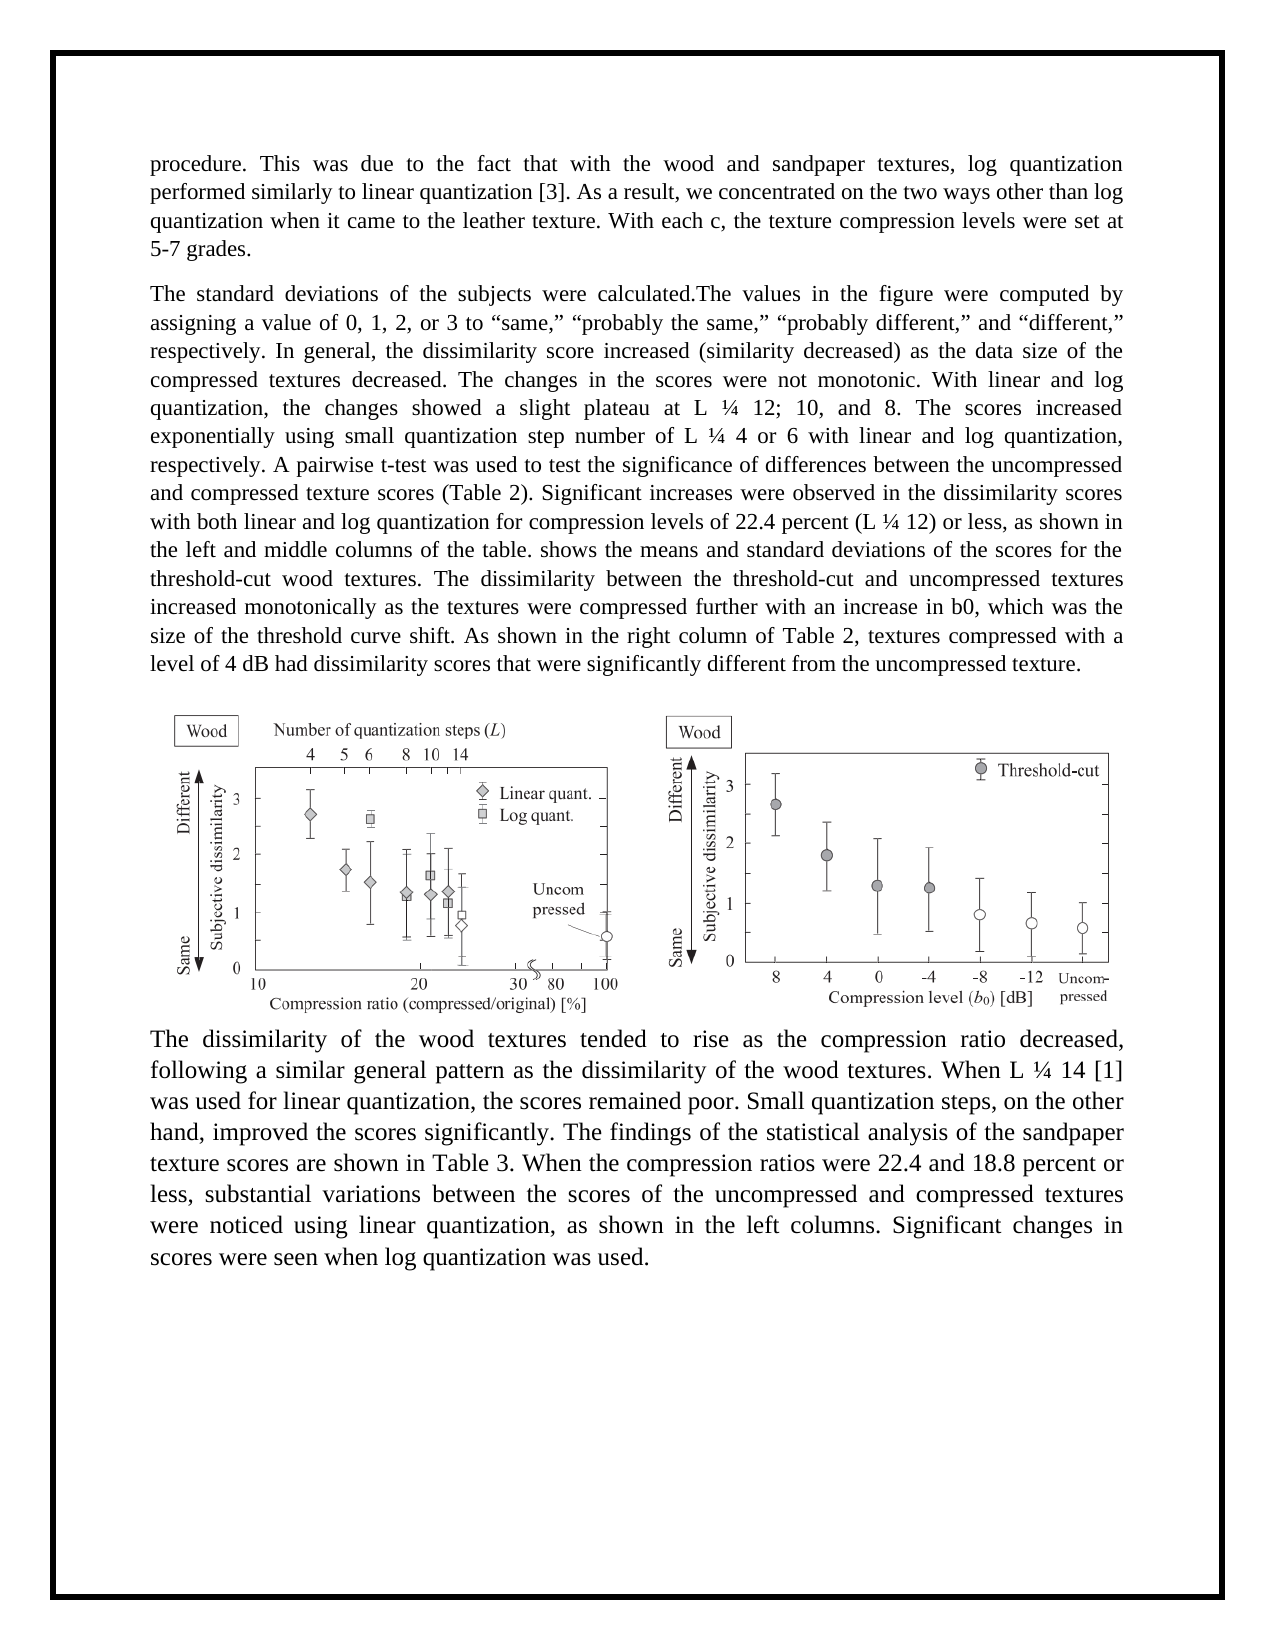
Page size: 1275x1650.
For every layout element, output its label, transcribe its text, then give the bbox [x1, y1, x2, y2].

text The standard deviations of the subjects were calculated.The values in the figure were computed by assigning a value of 0, 1, 2, or 3 to “same,” “probably the same,” “probably different,” and “different,” respectively. In general, the dissimilarity score increased (similarity decreased) as the data size of the compressed textures decreased. The changes in the scores were not monotonic. With linear and log quantization, the changes showed a slight plateau at L ¼ 12; 10, and 8. The scores increased exponentially using small quantization step number of L ¼ 4 or 6 with linear and log quantization, respectively. A pairwise t-test was used to test the significance of differences between the uncompressed and compressed texture scores (Table 2). Significant increases were observed in the dissimilarity scores with both linear and log quantization for compression levels of 22.4 percent (L ¼ 12) or less, as shown in the left and middle columns of the table. shows the means and standard deviations of the scores for the threshold-cut wood textures. The dissimilarity between the threshold-cut and uncompressed textures increased monotonically as the textures were compressed further with an increase in b0, which was the size of the threshold curve shift. As shown in the right column of Table 2, textures compressed with a level of 4 dB had dissimilarity scores that were significantly different from the uncompressed texture. [150, 280, 1125, 676]
text The dissimilarity of the wood textures tended to rise as the compression ratio decreased, following a similar general pattern as the dissimilarity of the wood textures. When L ¼ 14 [1] was used for linear quantization, the scores remained poor. Small quantization steps, on the other hand, improved the scores significantly. The findings of the statistical analysis of the sandpaper texture scores are shown in Table 3. When the compression ratios were 22.4 and 18.8 percent or less, substantial variations between the scores of the uncompressed and compressed textures were noticed using linear quantization, as shown in the left columns. Significant changes in scores were seen when log quantization was used. [150, 1022, 1125, 1270]
picture [150, 695, 1125, 1022]
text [150, 150, 1125, 262]
